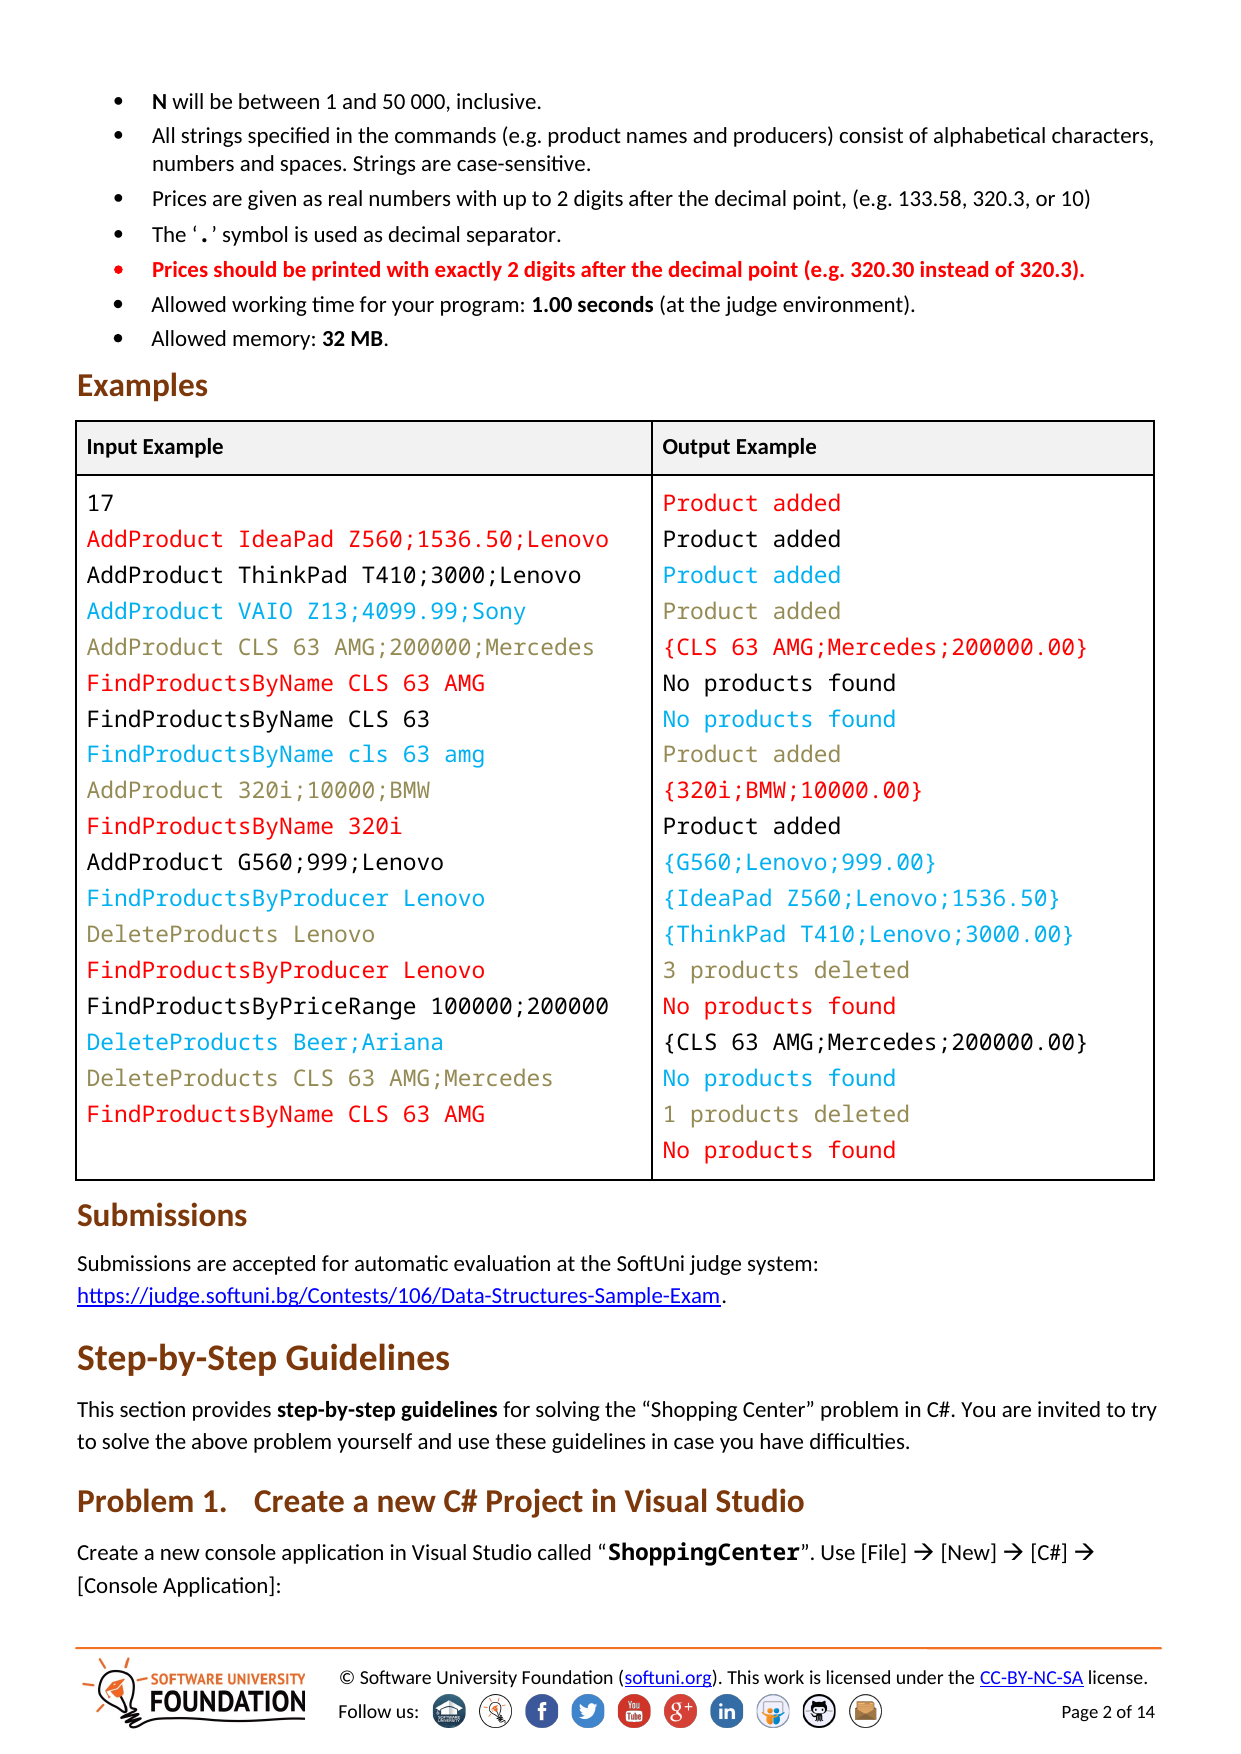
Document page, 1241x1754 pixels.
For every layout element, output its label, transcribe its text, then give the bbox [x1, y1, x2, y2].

picture [756, 1694, 790, 1728]
table_header Output Example [653, 422, 1153, 474]
subtitle Step-by-Step Guidelines [77, 1334, 1163, 1380]
table_cell 17 AddProduct IdeaPad Z560;1536.50;Lenovo AddProduct ThinkPad T410;3000;Lenovo AddProduct VAIO Z13;4099.99;Sony AddProduct CLS 63 AMG;200000;Mercedes FindProductsByName CLS 63 AMG FindProductsByName CLS 63 FindProductsByName cls 63 amg AddProduct 320i;10000;BMW FindProductsByName 320i AddProduct G560;999;Lenovo FindProductsByProducer Lenovo DeleteProducts Lenovo FindProductsByProducer Lenovo FindProductsByPriceRange 100000;200000 DeleteProducts Beer;Ariana DeleteProducts CLS 63 AMG;Mercedes FindProductsByName CLS 63 AMG [77, 476, 651, 1179]
subtitle Create a new C# Project in Visual Studio [77, 1480, 1163, 1521]
list N will be between 1 and 50 000, inclusive. [114, 87, 1163, 115]
subtitle Submissions [77, 1194, 1163, 1234]
subtitle Examples [77, 364, 1163, 405]
list Allowed working time for your program: 1.00 seconds (at the judge environment). [114, 290, 1163, 318]
picture [710, 1694, 744, 1728]
picture [617, 1694, 651, 1728]
picture [664, 1694, 697, 1728]
picture [479, 1694, 512, 1728]
picture [802, 1694, 836, 1728]
picture [849, 1694, 882, 1728]
list The ‘.’ symbol is used as decimal separator. [114, 218, 1163, 249]
list All strings specified in the commands (e.g. product names and producers) consist of alphabetical characters, numbers and spaces. Strings are case-sensitive. [114, 121, 1163, 177]
picture [571, 1694, 605, 1728]
picture [525, 1694, 559, 1728]
text This section provides step-by-step guidelines for solving the “Shopping Center” problem in C#. You are invited to try to solve the above problem yourself and use these guidelines in case you have difficulties. [77, 1395, 1163, 1455]
table_header Input Example [77, 422, 651, 474]
text Submissions are accepted for automatic evaluation at the SoftUni judge system: https://judge.softuni.bg/Contests/106/Data-Structures-Sample-Exam. [77, 1249, 1163, 1309]
picture [81, 1656, 305, 1729]
text Create a new console application in Visual Studio called “ShoppingCenter”. Use [File] [New] [C#] [Console Application]: [77, 1536, 1163, 1599]
list Prices should be printed with exactly 2 digits after the decimal point (e.g. 320.30 instead of 320.3). [114, 255, 1163, 283]
table_cell Product added Product added Product added Product added {CLS 63 AMG;Mercedes;200000.00} No products found No products found Product added {320i;BMW;10000.00} Product added {G560;Lenovo;999.00} {IdeaPad Z560;Lenovo;1536.50} {ThinkPad T410;Lenovo;3000.00} 3 products deleted No products found {CLS 63 AMG;Mercedes;200000.00} No products found 1 products deleted No products found [653, 476, 1153, 1179]
list Prices are given as real numbers with up to 2 digits after the decimal point, (e.g. 133.58, 320.3, or 10) [114, 184, 1163, 212]
picture [432, 1694, 466, 1728]
list Allowed memory: 32 MB. [114, 324, 1163, 352]
